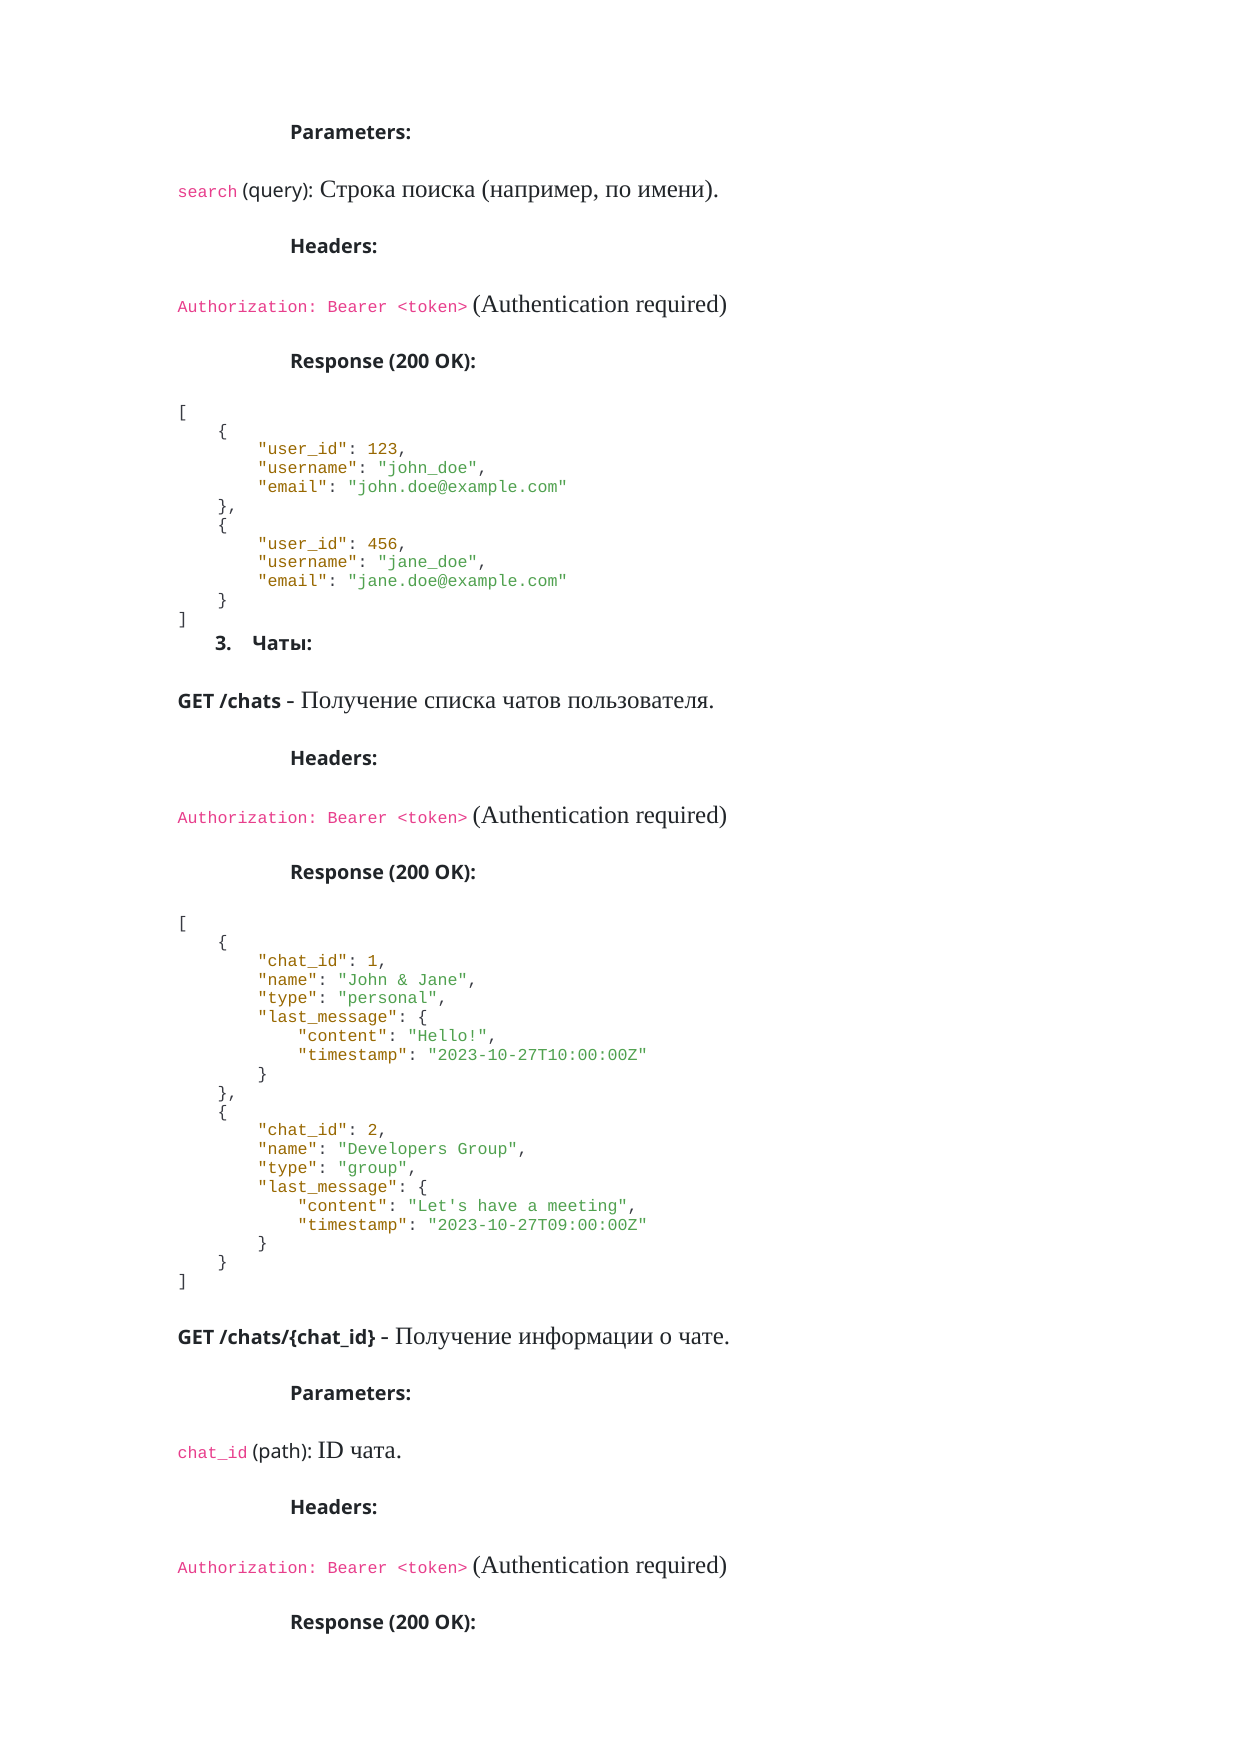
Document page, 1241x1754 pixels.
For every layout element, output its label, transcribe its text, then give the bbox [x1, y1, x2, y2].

text "chat_id": 1, [177, 952, 1152, 971]
text "username": "john_doe", [177, 460, 1152, 479]
list Чаты: [215, 629, 1152, 656]
text { [177, 1103, 1152, 1122]
text Response (200 OK): [290, 858, 1152, 885]
text "timestamp": "2023-10-27T09:00:00Z" [177, 1216, 1152, 1235]
text Headers: [290, 744, 1152, 771]
text GET /chats - Получение списка чатов пользователя. [177, 686, 1152, 715]
text } [177, 592, 1152, 611]
text "content": "Let's have a meeting", [177, 1197, 1152, 1216]
text chat_id (path): ID чата. [177, 1435, 1152, 1464]
text Authorization: Bearer <token> (Authentication required) [177, 800, 1152, 829]
text [ [177, 403, 1152, 422]
text } [177, 1065, 1152, 1084]
text ] [177, 1273, 1152, 1292]
text } [177, 1254, 1152, 1273]
text "last_message": { [177, 1009, 1152, 1028]
text "email": "john.doe@example.com" [177, 479, 1152, 497]
text Response (200 OK): [290, 1608, 1152, 1635]
text "content": "Hello!", [177, 1028, 1152, 1047]
text Headers: [290, 1494, 1152, 1521]
text Headers: [290, 233, 1152, 259]
text Parameters: [290, 1379, 1152, 1406]
text }, [177, 497, 1152, 516]
text "username": "jane_doe", [177, 554, 1152, 573]
text } [177, 1235, 1152, 1254]
text "email": "jane.doe@example.com" [177, 573, 1152, 592]
text ] [177, 611, 1152, 629]
text { [177, 933, 1152, 952]
text Parameters: [290, 118, 1152, 145]
text }, [177, 1084, 1152, 1103]
text { [177, 422, 1152, 441]
text Authorization: Bearer <token> (Authentication required) [177, 1550, 1152, 1579]
text GET /chats/{chat_id} - Получение информации о чате. [177, 1321, 1152, 1350]
text { [177, 516, 1152, 535]
text search (query): Строка поиска (например, по имени). [177, 174, 1152, 203]
text Authorization: Bearer <token> (Authentication required) [177, 289, 1152, 318]
text "last_message": { [177, 1178, 1152, 1197]
text "type": "group", [177, 1160, 1152, 1178]
text "timestamp": "2023-10-27T10:00:00Z" [177, 1047, 1152, 1065]
text "user_id": 456, [177, 535, 1152, 554]
text [ [177, 914, 1152, 933]
text "type": "personal", [177, 990, 1152, 1009]
text "user_id": 123, [177, 441, 1152, 460]
text "name": "John & Jane", [177, 971, 1152, 990]
text "chat_id": 2, [177, 1122, 1152, 1141]
text "name": "Developers Group", [177, 1141, 1152, 1160]
text Response (200 OK): [290, 347, 1152, 374]
